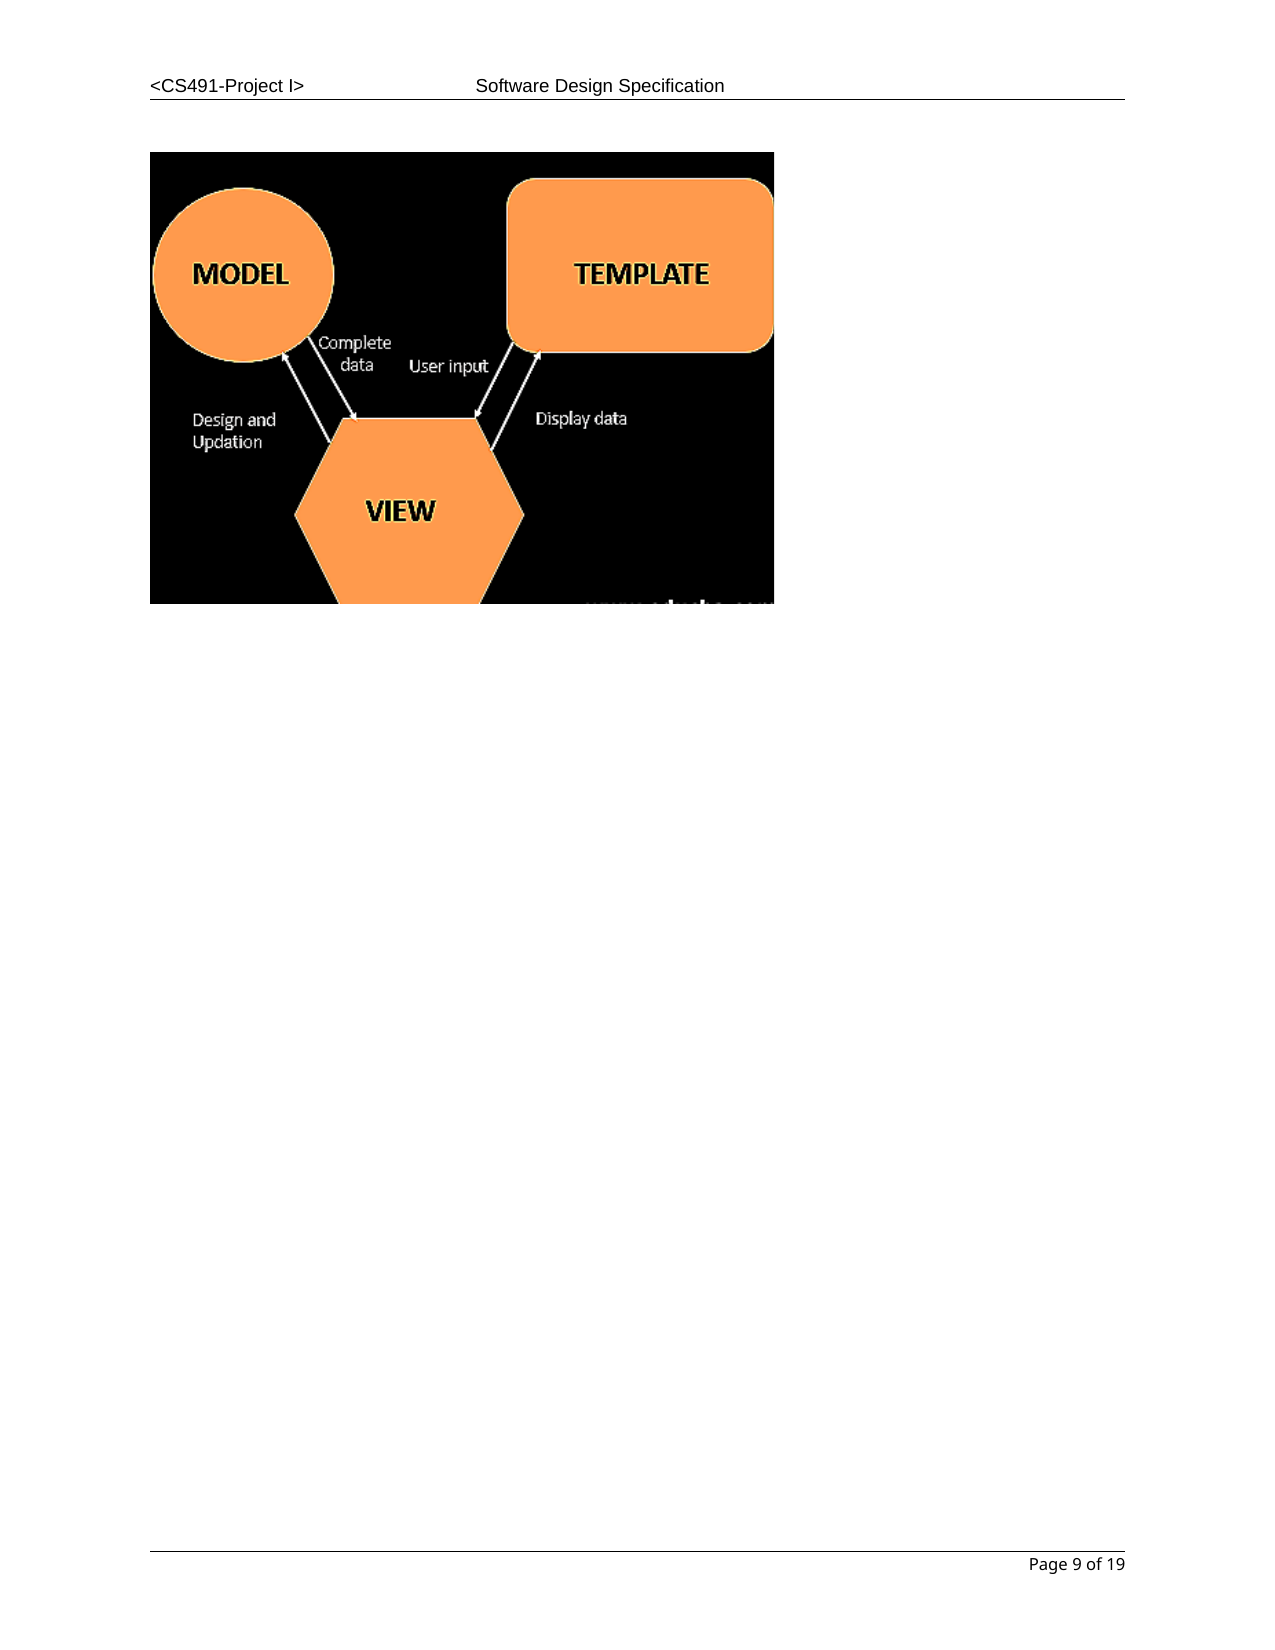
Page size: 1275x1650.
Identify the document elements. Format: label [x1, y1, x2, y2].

picture [150, 152, 775, 604]
